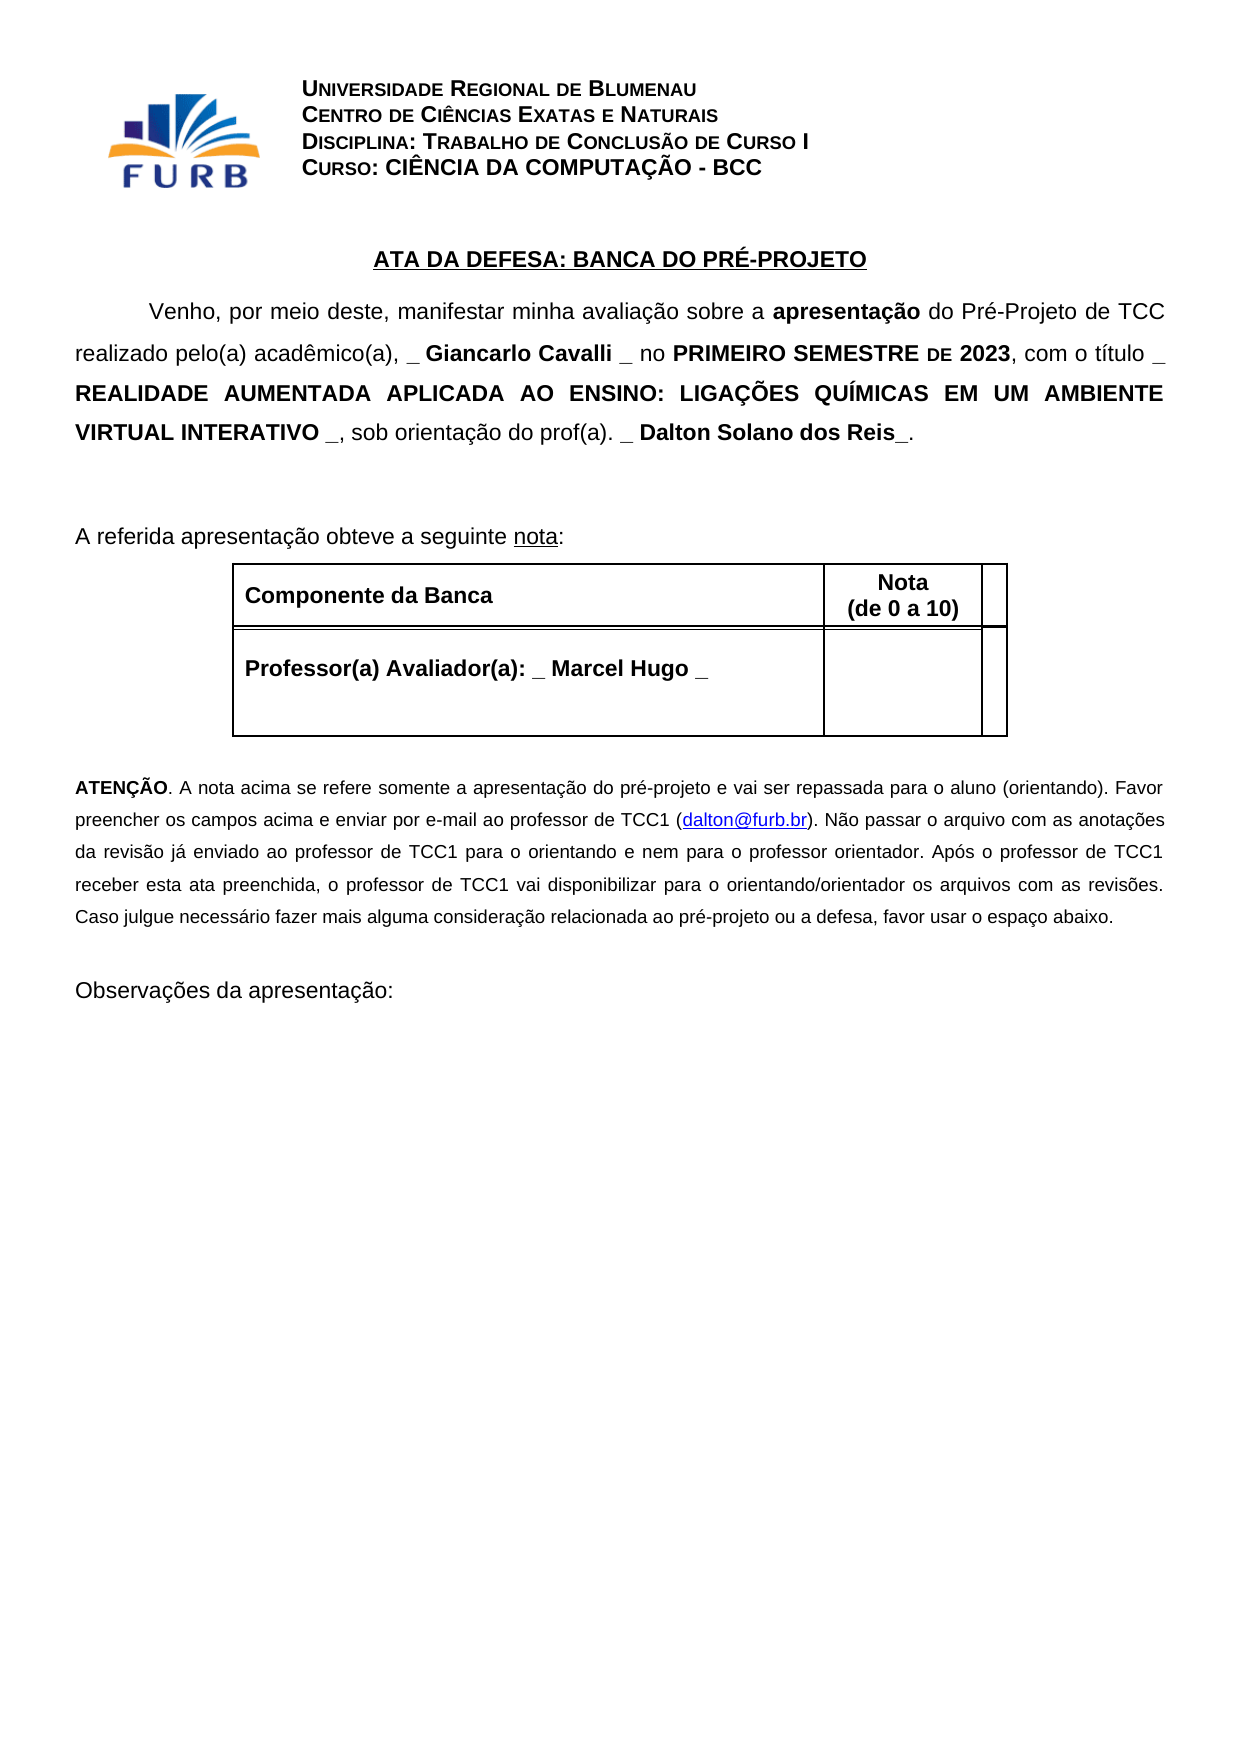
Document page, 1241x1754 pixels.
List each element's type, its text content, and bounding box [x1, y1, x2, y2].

table_header [983, 565, 1006, 625]
table_cell [825, 630, 981, 735]
table_cell Professor(a) Avaliador(a): _ Marcel Hugo _ [234, 630, 823, 735]
table_header Nota (de 0 a 10) [825, 565, 981, 625]
table_header Componente da Banca [234, 565, 823, 625]
text Venho, por meio deste, manifestar minha avaliação sobre a apresentação do Pré-Projeto de TCC realizado pelo(a) acadêmico(a), _ Giancarlo Cavalli _ no PRIMEIRO SEMESTRE de 2023, com o título _ REALIDADE AUMENTADA APLICADA AO ENSINO: LIGAÇÕES QUÍMICAS EM UM AMBIENTE VIRTUAL INTERATIVO _, sob orientação do prof(a). _ Dalton Solano dos Reis_. [75, 298, 1165, 445]
table_header Universidade Regional de Blumenau Centro de Ciências Exatas e Naturais Disciplina: Trabalho de Conclusão de Curso I Curso: CIÊNCIA DA COMPUTAÇÃO - BCC [290, 75, 1165, 207]
table_header [75, 75, 290, 207]
text ATA DA DEFESA: BANCA DO PRÉ-PROJETO [75, 246, 1165, 273]
text A referida apresentação obteve a seguinte nota: [75, 523, 1165, 549]
picture [105, 92, 261, 190]
text Observações da apresentação: [75, 977, 1165, 1004]
text ATENÇÃO. A nota acima se refere somente a apresentação do pré-projeto e vai ser repassada para o aluno (orientando). Favor preencher os campos acima e enviar por e-mail ao professor de TCC1 (dalton@furb.br). Não passar o arquivo com as anotações da revisão já enviado ao professor de TCC1 para o orientando e nem para o professor orientador. Após o professor de TCC1 receber esta ata preenchida, o professor de TCC1 vai disponibilizar para o orientando/orientador os arquivos com as revisões. Caso julgue necessário fazer mais alguma consideração relacionada ao pré-projeto ou a defesa, favor usar o espaço abaixo. [75, 776, 1165, 927]
table_cell [983, 628, 1006, 735]
